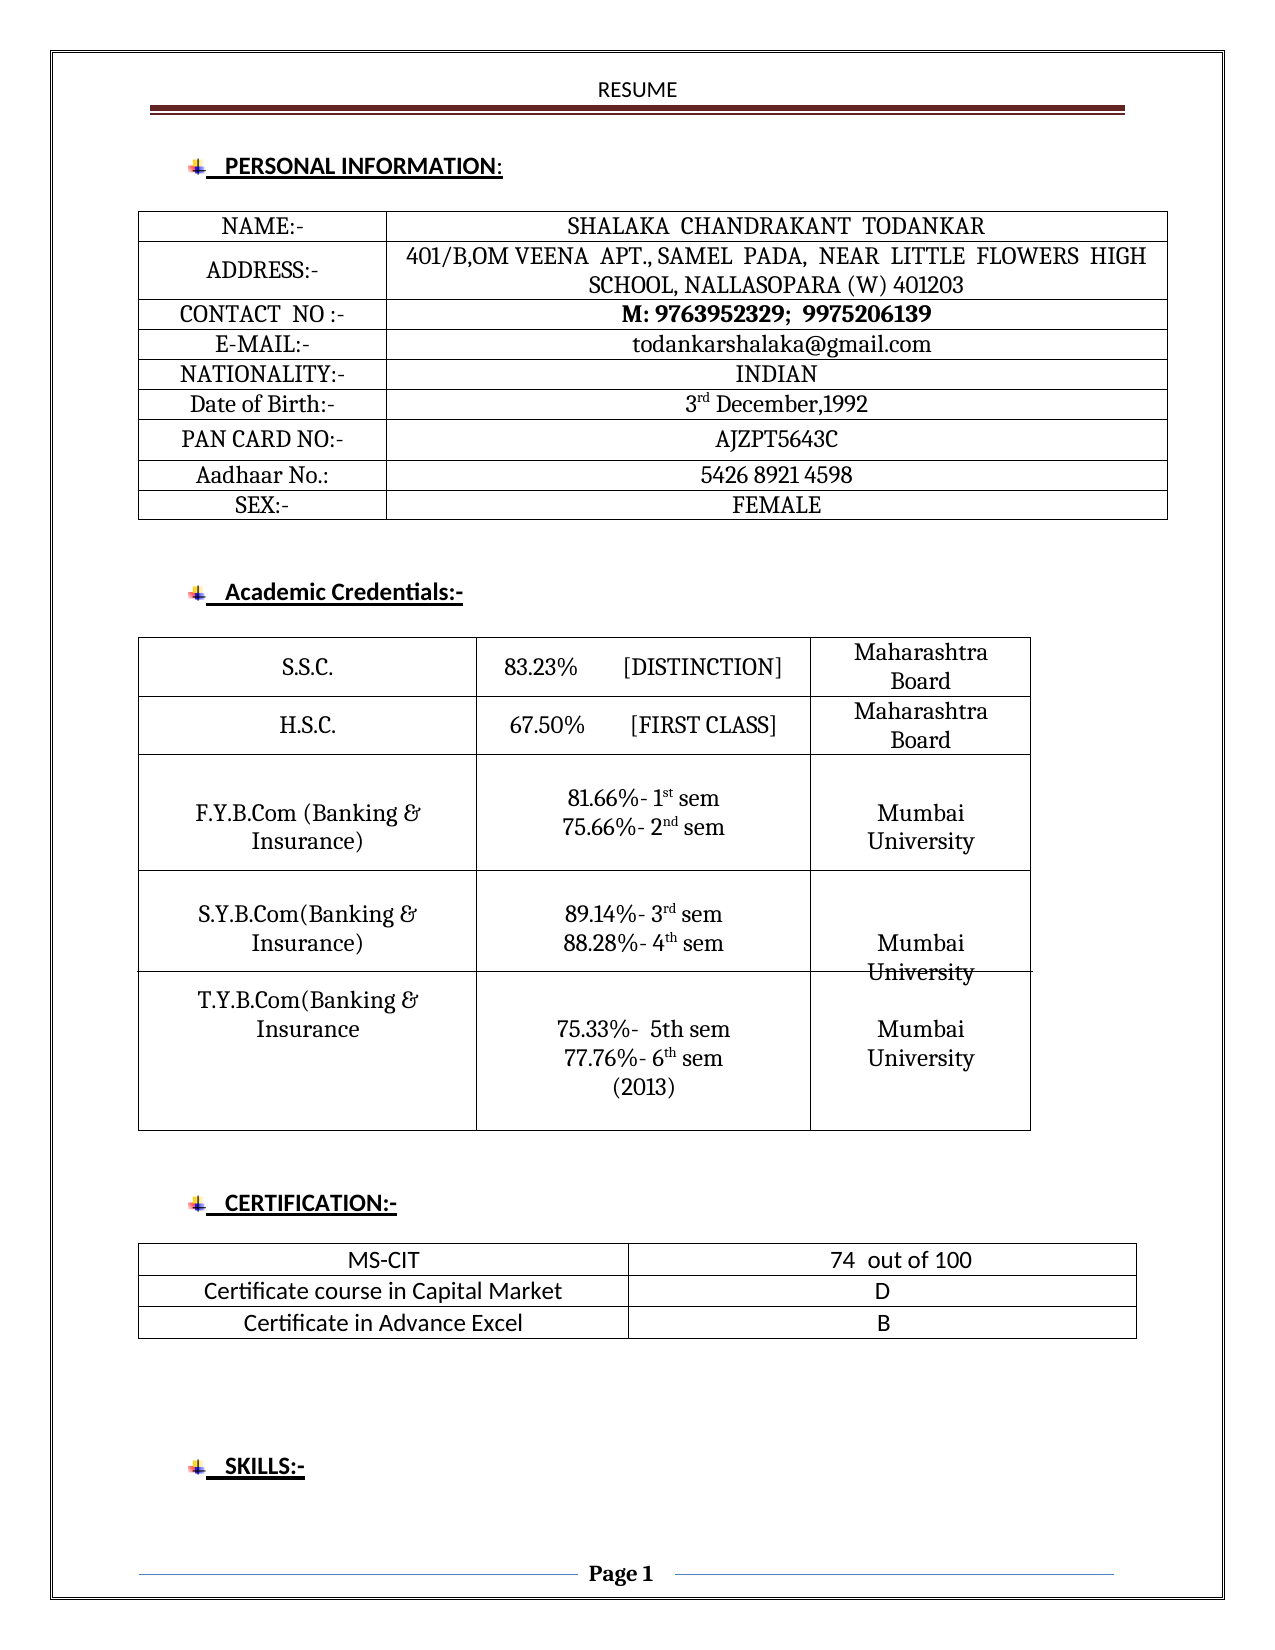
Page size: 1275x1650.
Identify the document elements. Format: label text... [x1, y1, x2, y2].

list CERTIFICATION:- [187, 1187, 1125, 1218]
table_header NAME:- [139, 212, 386, 241]
table_header SHALAKA CHANDRAKANT TODANKAR [387, 212, 1167, 241]
table_cell M: 9763952329; 9975206139 [387, 300, 1167, 329]
table_header MS-CIT [139, 1244, 628, 1274]
table_cell NATIONALITY:- [139, 360, 386, 389]
list Academic Credentials:- [187, 576, 1125, 607]
table_cell SEX:- [139, 491, 386, 519]
table_cell FEMALE [387, 491, 1167, 519]
list PERSONAL INFORMATION: [187, 150, 1125, 181]
picture [188, 1194, 206, 1212]
table_cell D [629, 1276, 1136, 1306]
table_cell Aadhaar No.: [139, 461, 386, 489]
table_cell AJZPT5643C [387, 420, 1167, 460]
table_cell Date of Birth:- [139, 390, 386, 418]
table_cell S.Y.B.Com(Banking & Insurance) T.Y.B.Com(Banking & Insurance [139, 871, 476, 971]
table_cell Maharashtra Board [811, 697, 1030, 754]
table_cell 5426 8921 4598 [387, 461, 1167, 489]
picture [188, 1458, 206, 1475]
table_cell ADDRESS:- [139, 242, 386, 299]
table_cell Mumbai University [811, 755, 1030, 870]
table_cell Certificate in Advance Excel [139, 1307, 628, 1338]
table_cell PAN CARD NO:- [139, 420, 386, 460]
picture [188, 584, 206, 601]
table_cell 3rd December,1992 [387, 390, 1167, 418]
table_header out of 100 [629, 1244, 1136, 1274]
table_cell B [629, 1307, 1136, 1338]
table_cell todankarshalaka@gmail.com [387, 330, 1167, 359]
table_cell Mumbai University Mumbai University [811, 972, 1030, 1130]
table_header S.S.C. [139, 638, 476, 696]
table_cell S.Y.B.Com(Banking & Insurance) T.Y.B.Com(Banking & Insurance [139, 972, 476, 1130]
table_cell INDIAN [387, 360, 1167, 389]
table_cell 81.66%- 1st sem 75.66%- 2nd sem [477, 755, 810, 870]
table_header 83.23% [DISTINCTION] [477, 638, 810, 696]
table_header Maharashtra Board [811, 638, 1030, 696]
table_cell Mumbai University Mumbai University [811, 871, 1030, 971]
list SKILLS:- [187, 1450, 1125, 1481]
table_cell E-MAIL:- [139, 330, 386, 359]
table_cell F.Y.B.Com (Banking & Insurance) [139, 755, 476, 870]
table_cell H.S.C. [139, 697, 476, 754]
table_cell Certificate course in Capital Market [139, 1276, 628, 1306]
table_cell 89.14%- 3rd sem 88.28%- 4th sem 75.33%- 5th sem 77.76%- 6th sem (2013) [477, 871, 810, 971]
table_cell 67.50% [FIRST CLASS] [477, 697, 810, 754]
table_cell CONTACT NO :- [139, 300, 386, 329]
picture [188, 157, 206, 175]
table_cell 89.14%- 3rd sem 88.28%- 4th sem 75.33%- 5th sem 77.76%- 6th sem (2013) [477, 972, 810, 1130]
table_cell 401/B,OM VEENA APT., SAMEL PADA, NEAR LITTLE FLOWERS HIGH SCHOOL, NALLASOPARA (W) 401203 [387, 242, 1167, 299]
